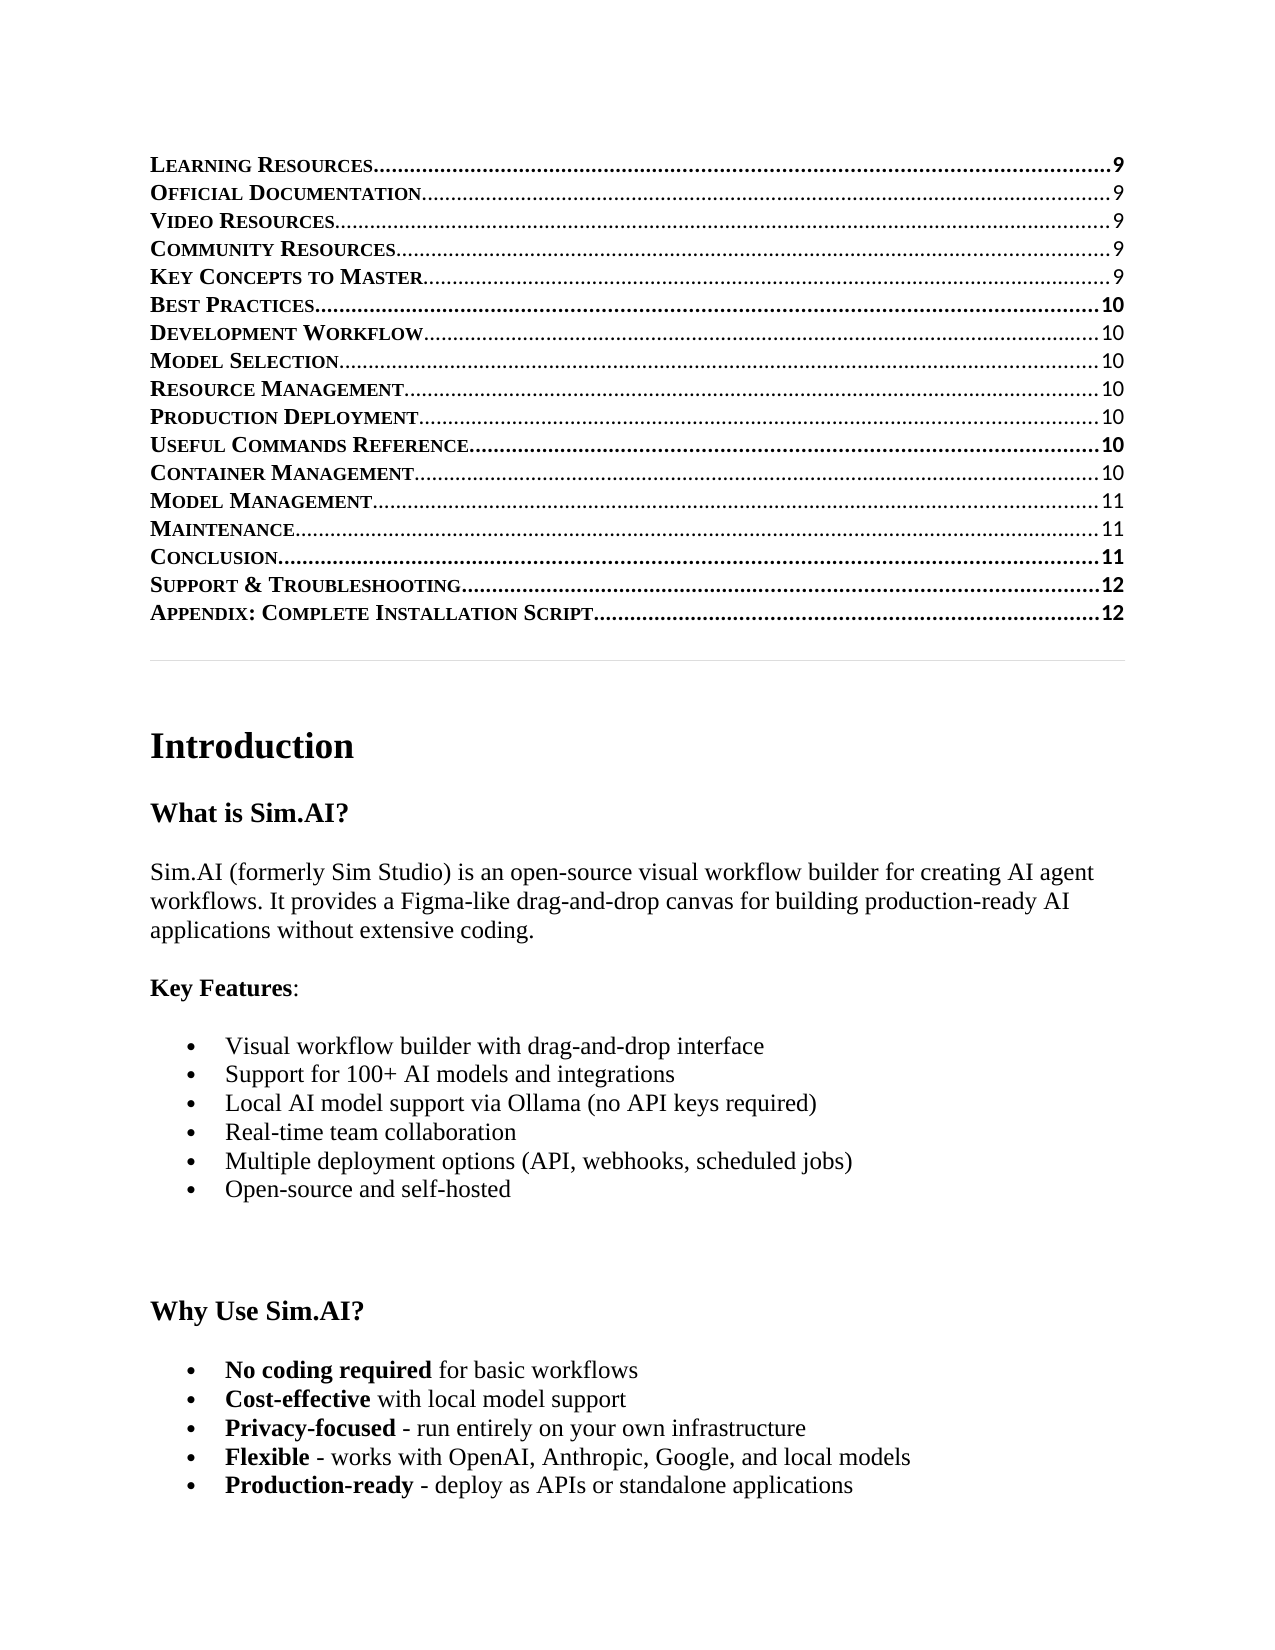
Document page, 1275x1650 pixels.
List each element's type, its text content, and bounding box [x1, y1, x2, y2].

text Why Use Sim.AI? [150, 1294, 1125, 1326]
list Support for 100+ AI models and integrations [187, 1059, 1125, 1088]
list Privacy-focused - run entirely on your own infrastructure [187, 1413, 1125, 1442]
text What is Sim.AI? [150, 796, 1125, 828]
list Real-time team collaboration [187, 1117, 1125, 1146]
list Multiple deployment options (API, webhooks, scheduled jobs) [187, 1146, 1125, 1174]
list Visual workflow builder with drag-and-drop interface [187, 1031, 1125, 1059]
text Sim.AI (formerly Sim Studio) is an open-source visual workflow builder for creating AI agent workflows. It provides a Figma-like drag-and-drop canvas for building production-ready AI applications without extensive coding. [150, 857, 1125, 944]
list Open-source and self-hosted [187, 1174, 1125, 1203]
list Local AI model support via Ollama (no API keys required) [187, 1088, 1125, 1117]
list Cost-effective with local model support [187, 1384, 1125, 1413]
list Flexible - works with OpenAI, Anthropic, Google, and local models [187, 1442, 1125, 1471]
text Introduction [150, 724, 1125, 767]
list Production-ready - deploy as APIs or standalone applications [187, 1471, 1125, 1499]
text Key Features: [150, 973, 1125, 1002]
list No coding required for basic workflows [187, 1356, 1125, 1384]
